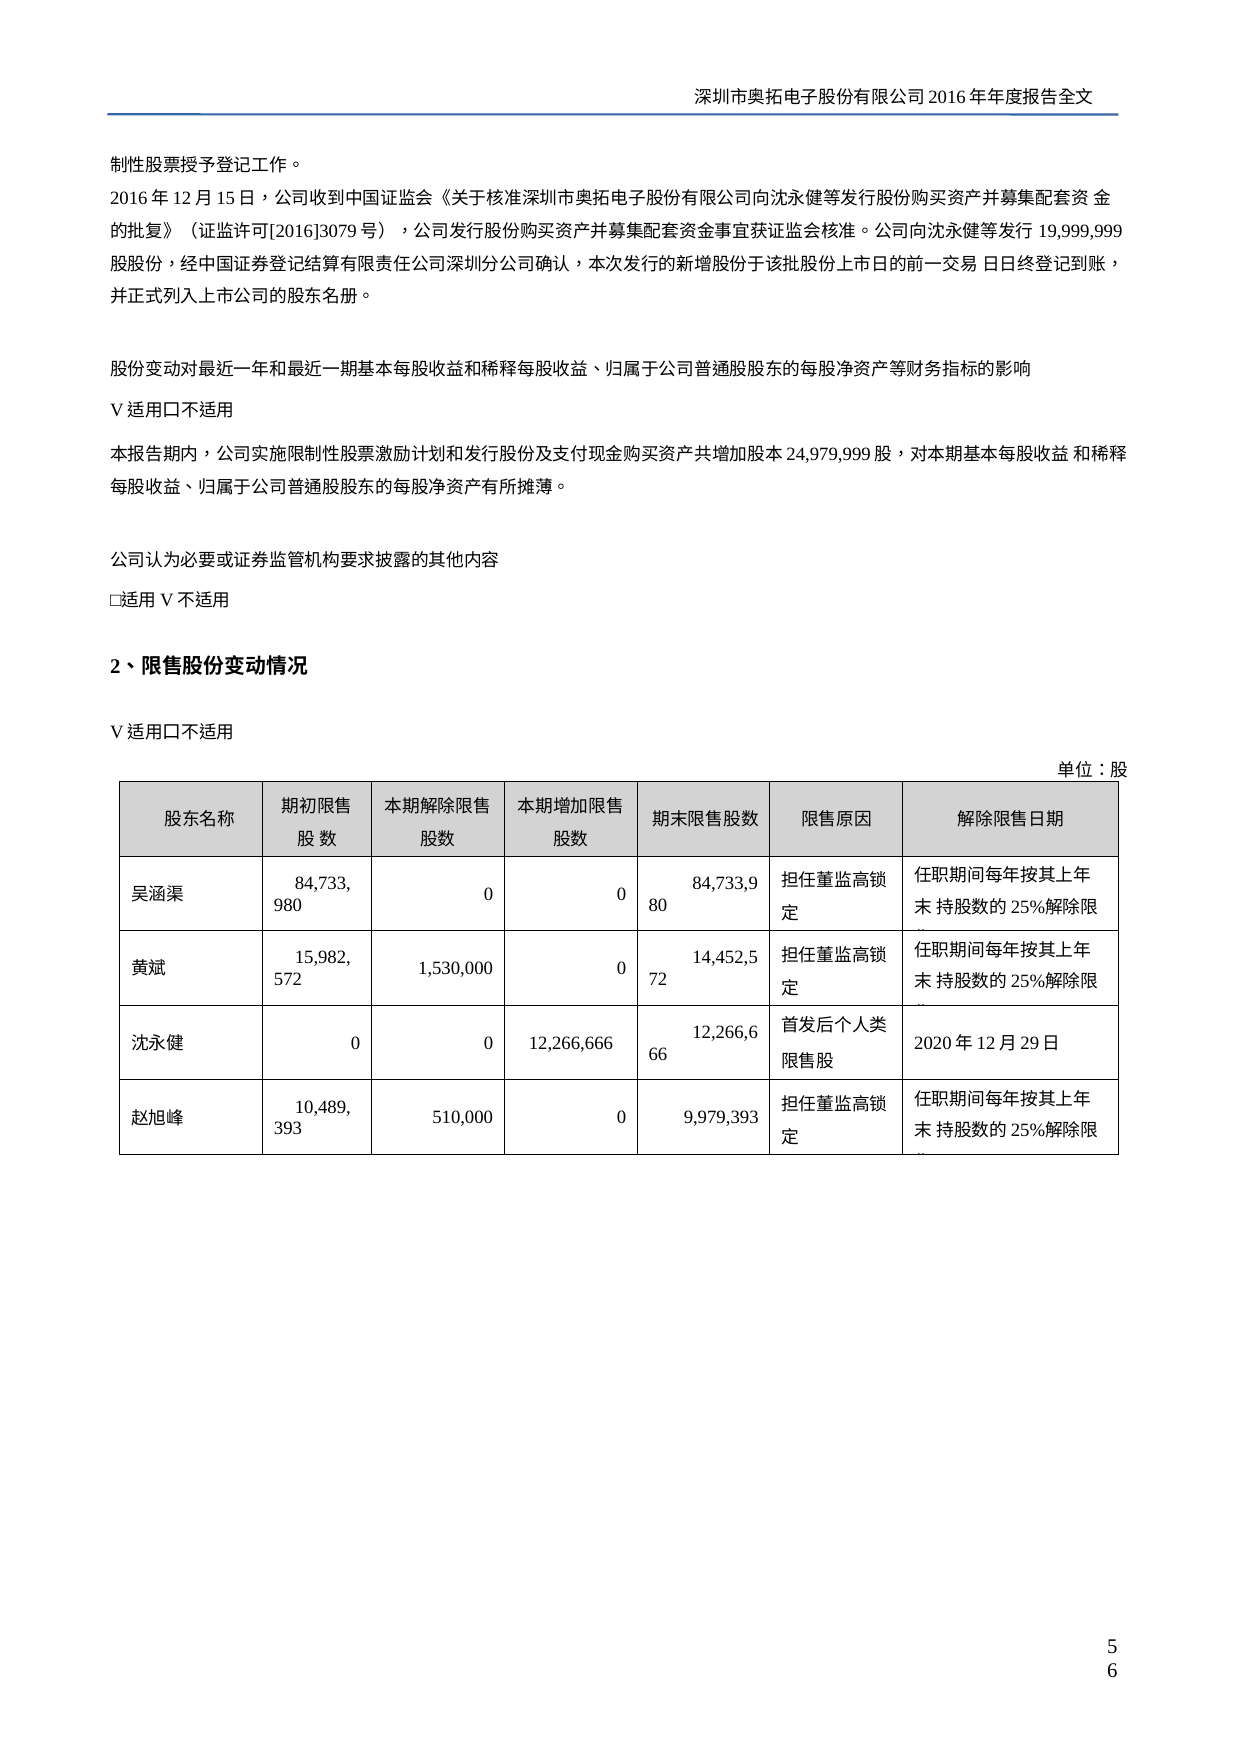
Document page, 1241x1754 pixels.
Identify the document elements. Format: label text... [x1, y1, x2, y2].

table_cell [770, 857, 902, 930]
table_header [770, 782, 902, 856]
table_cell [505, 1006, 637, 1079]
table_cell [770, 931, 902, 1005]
text V适用口不适用 [110, 719, 1128, 744]
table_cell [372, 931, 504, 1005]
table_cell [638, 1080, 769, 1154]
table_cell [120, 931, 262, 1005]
text 2016年12月15日，公司收到中国证监会《关于核准深圳市奥拓电子股份有限公司向沈永健等发行股份购买资产并募集配套资 金的批复》（证监许可[2016]3079号），公司发行股份购买资产并募集配套资金事宜获证监会核准。公司向沈永健等发行 19,999,999股股份，经中国证券登记结算有限责任公司深圳分公司确认，本次发行的新增股份于该批股份上市日的前一交易 日日终登记到账，并正式列入上市公司的股东名册。 [110, 178, 1128, 309]
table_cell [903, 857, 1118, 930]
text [110, 144, 1128, 178]
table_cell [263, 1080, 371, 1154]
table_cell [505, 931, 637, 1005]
text 2、限售股份变动情况 [110, 651, 1128, 679]
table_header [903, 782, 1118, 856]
text 单位：股 [110, 757, 1128, 781]
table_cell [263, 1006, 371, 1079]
text □适用V不适用 [110, 587, 1128, 612]
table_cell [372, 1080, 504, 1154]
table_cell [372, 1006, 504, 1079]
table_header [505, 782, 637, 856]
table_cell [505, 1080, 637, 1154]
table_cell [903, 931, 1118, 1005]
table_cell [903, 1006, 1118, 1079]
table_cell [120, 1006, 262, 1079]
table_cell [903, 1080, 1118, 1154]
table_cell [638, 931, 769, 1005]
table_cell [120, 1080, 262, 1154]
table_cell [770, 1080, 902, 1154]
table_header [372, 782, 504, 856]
text 本报告期内，公司实施限制性股票激励计划和发行股份及支付现金购买资产共增加股本24,979,999股，对本期基本每股收益 和稀释每股收益、归属于公司普通股股东的每股净资产有所摊薄。 [110, 434, 1128, 501]
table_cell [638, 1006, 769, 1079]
text 公司认为必要或证券监管机构要求披露的其他内容 [110, 540, 1128, 573]
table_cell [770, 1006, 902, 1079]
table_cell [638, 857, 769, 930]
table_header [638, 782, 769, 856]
text V适用口不适用 [110, 396, 1128, 422]
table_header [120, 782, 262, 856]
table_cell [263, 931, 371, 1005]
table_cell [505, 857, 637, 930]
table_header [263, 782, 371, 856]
text 股份变动对最近一年和最近一期基本每股收益和稀释每股收益、归属于公司普通股股东的每股净资产等财务指标的影响 [110, 349, 1128, 382]
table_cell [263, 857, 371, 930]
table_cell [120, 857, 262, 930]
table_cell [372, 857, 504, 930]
